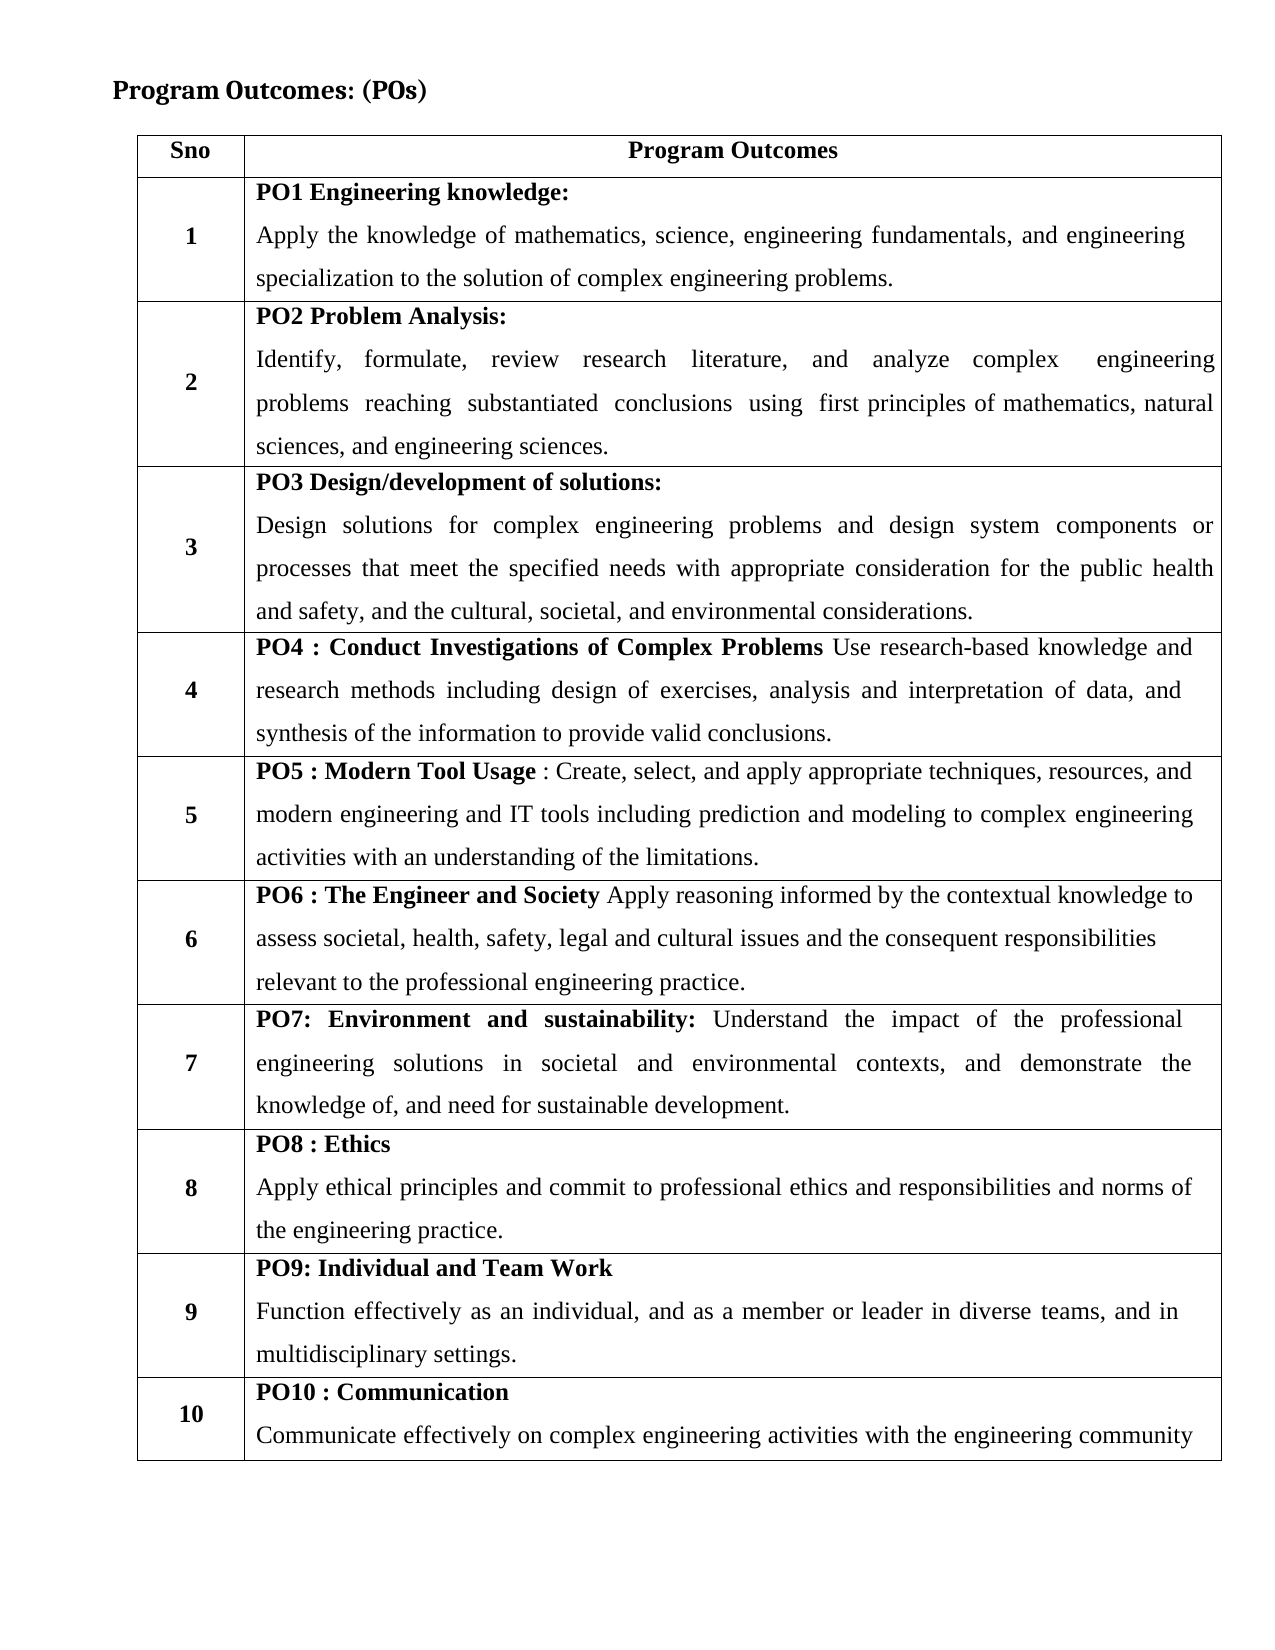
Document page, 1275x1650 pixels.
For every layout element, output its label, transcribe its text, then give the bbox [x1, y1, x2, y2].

text Program Outcomes: (POs) [112, 75, 1204, 106]
table_cell 8 [138, 1130, 244, 1253]
table_cell 5 [138, 757, 244, 880]
table_cell 9 [138, 1254, 244, 1377]
table_cell 2 [138, 302, 244, 466]
table_cell PO7: Environment and sustainability: Understand the impact of the professional engineering solutions in societal and environmental contexts, and demonstrate the knowledge of, and need for sustainable development. [245, 1005, 1221, 1128]
table_cell 7 [138, 1005, 244, 1128]
table_cell 1 [138, 178, 244, 301]
table_cell PO1 Engineering knowledge: Apply the knowledge of mathematics, science, engineering fundamentals, and engineering specialization to the solution of complex engineering problems. [245, 178, 1221, 301]
table_cell PO2 Problem Analysis: Identify, formulate, review research literature, and analyze complex engineering problems reaching substantiated conclusions using first principles of mathematics, natural sciences, and engineering sciences. [245, 302, 1221, 466]
table_cell PO5 : Modern Tool Usage : Create, select, and apply appropriate techniques, resources, and modern engineering and IT tools including prediction and modeling to complex engineering activities with an understanding of the limitations. [245, 757, 1221, 880]
table_cell PO10 : Communication Communicate effectively on complex engineering activities with the engineering community [245, 1378, 1221, 1460]
table_header Sno [138, 136, 244, 177]
table_cell PO8 : Ethics Apply ethical principles and commit to professional ethics and responsibilities and norms of the engineering practice. [245, 1130, 1221, 1253]
table_cell PO4 : Conduct Investigations of Complex Problems Use research-based knowledge and research methods including design of exercises, analysis and interpretation of data, and synthesis of the information to provide valid conclusions. [245, 633, 1221, 756]
table_cell 4 [138, 633, 244, 756]
table_cell PO9: Individual and Team Work Function effectively as an individual, and as a member or leader in diverse teams, and in multidisciplinary settings. [245, 1254, 1221, 1377]
table_cell 3 [138, 467, 244, 632]
table_cell 6 [138, 881, 244, 1004]
table_header Program Outcomes [245, 136, 1221, 177]
table_cell PO3 Design/development of solutions: Design solutions for complex engineering problems and design system components or processes that meet the specified needs with appropriate consideration for the public health and safety, and the cultural, societal, and environmental considerations. [245, 467, 1221, 632]
table_cell PO6 : The Engineer and Society Apply reasoning informed by the contextual knowledge to assess societal, health, safety, legal and cultural issues and the consequent responsibilities relevant to the professional engineering practice. [245, 881, 1221, 1004]
table_cell 10 [138, 1378, 244, 1460]
